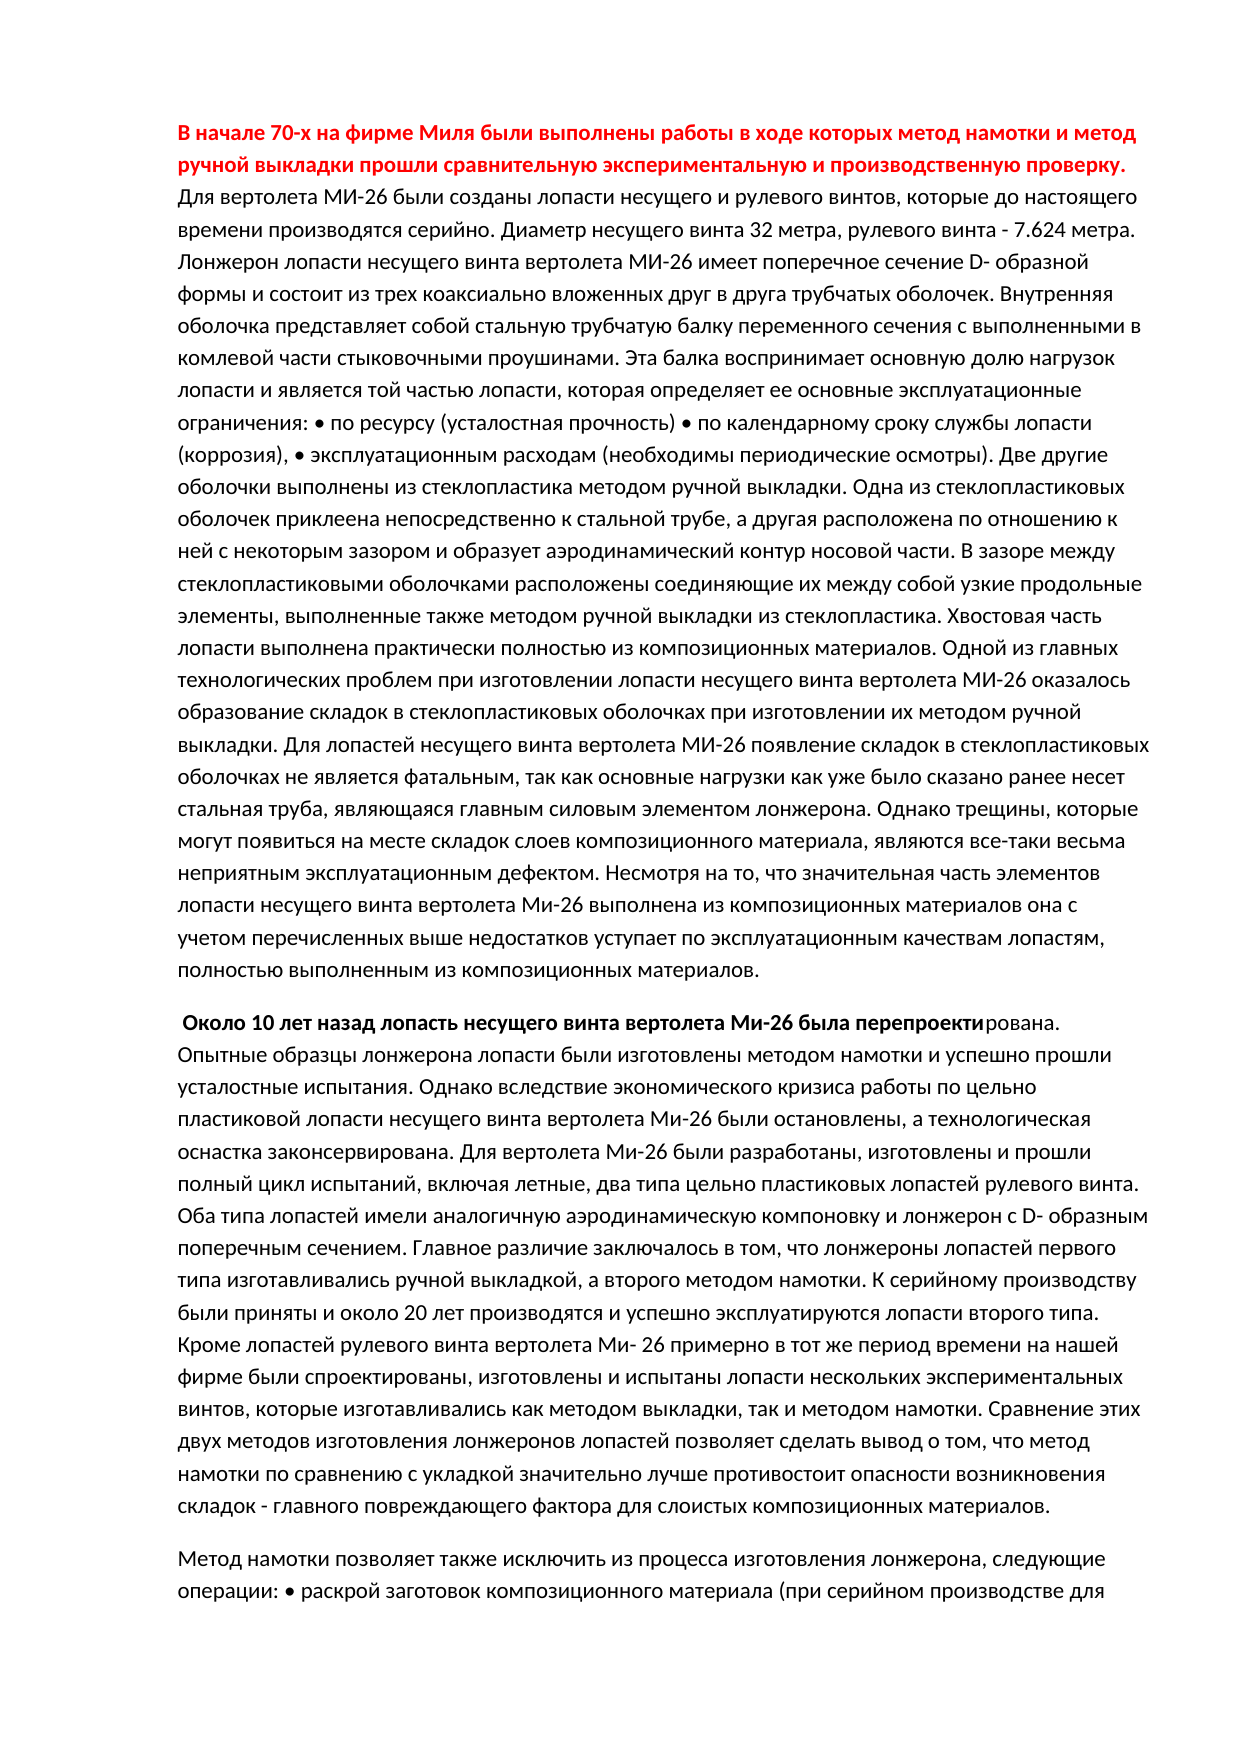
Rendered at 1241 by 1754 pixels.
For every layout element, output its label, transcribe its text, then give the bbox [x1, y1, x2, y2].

text Около 10 лет назад лопасть несущего винта вертолета Ми-26 была перепроектирована. Опытные образцы лонжерона лопасти были изготовлены методом намотки и успешно прошли усталостные испытания. Однако вследствие экономического кризиса работы по цельно пластиковой лопасти несущего винта вертолета Ми-26 были остановлены, а технологическая оснастка законсервирована. Для вертолета Ми-26 были разработаны, изготовлены и прошли полный цикл испытаний, включая летные, два типа цельно пластиковых лопастей рулевого винта. Оба типа лопастей имели аналогичную аэродинамическую компоновку и лонжерон с D- образным поперечным сечением. Главное различие заключалось в том, что лонжероны лопастей первого типа изготавливались ручной выкладкой, а второго методом намотки. К серийному производству были приняты и около 20 лет производятся и успешно эксплуатируются лопасти второго типа. Кроме лопастей рулевого винта вертолета Ми- 26 примерно в тот же период времени на нашей фирме были спроектированы, изготовлены и испытаны лопасти нескольких экспериментальных винтов, которые изготавливались как методом выкладки, так и методом намотки. Сравнение этих двух методов изготовления лонжеронов лопастей позволяет сделать вывод о том, что метод намотки по сравнению с укладкой значительно лучше противостоит опасности возникновения складок - главного повреждающего фактора для слоистых композиционных материалов. [177, 1008, 1152, 1519]
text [177, 1544, 1152, 1604]
text В начале 70-х на фирме Миля были выполнены работы в ходе которых метод намотки и метод ручной выкладки прошли сравнительную экспериментальную и производственную проверку. Для вертолета МИ-26 были созданы лопасти несущего и рулевого винтов, которые до настоящего времени производятся серийно. Диаметр несущего винта 32 метра, рулевого винта - 7.624 метра. Лонжерон лопасти несущего винта вертолета МИ-26 имеет поперечное сечение D- образной формы и состоит из трех коаксиально вложенных друг в друга трубчатых оболочек. Внутренняя оболочка представляет собой стальную трубчатую балку переменного сечения с выполненными в комлевой части стыковочными проушинами. Эта балка воспринимает основную долю нагрузок лопасти и является той частью лопасти, которая определяет ее основные эксплуатационные ограничения: • по ресурсу (усталостная прочность) • по календарному сроку службы лопасти (коррозия), • эксплуатационным расходам (необходимы периодические осмотры). Две другие оболочки выполнены из стеклопластика методом ручной выкладки. Одна из стеклопластиковых оболочек приклеена непосредственно к стальной трубе, а другая расположена по отношению к ней с некоторым зазором и образует аэродинамический контур носовой части. В зазоре между стеклопластиковыми оболочками расположены соединяющие их между собой узкие продольные элементы, выполненные также методом ручной выкладки из стеклопластика. Хвостовая часть лопасти выполнена практически полностью из композиционных материалов. Одной из главных технологических проблем при изготовлении лопасти несущего винта вертолета МИ-26 оказалось образование складок в стеклопластиковых оболочках при изготовлении их методом ручной выкладки. Для лопастей несущего винта вертолета МИ-26 появление складок в стеклопластиковых оболочках не является фатальным, так как основные нагрузки как уже было сказано ранее несет стальная труба, являющаяся главным силовым элементом лонжерона. Однако трещины, которые могут появиться на месте складок слоев композиционного материала, являются все-таки весьма неприятным эксплуатационным дефектом. Несмотря на то, что значительная часть элементов лопасти несущего винта вертолета Ми-26 выполнена из композиционных материалов она с учетом перечисленных выше недостатков уступает по эксплуатационным качествам лопастям, полностью выполненным из композиционных материалов. [177, 118, 1152, 983]
